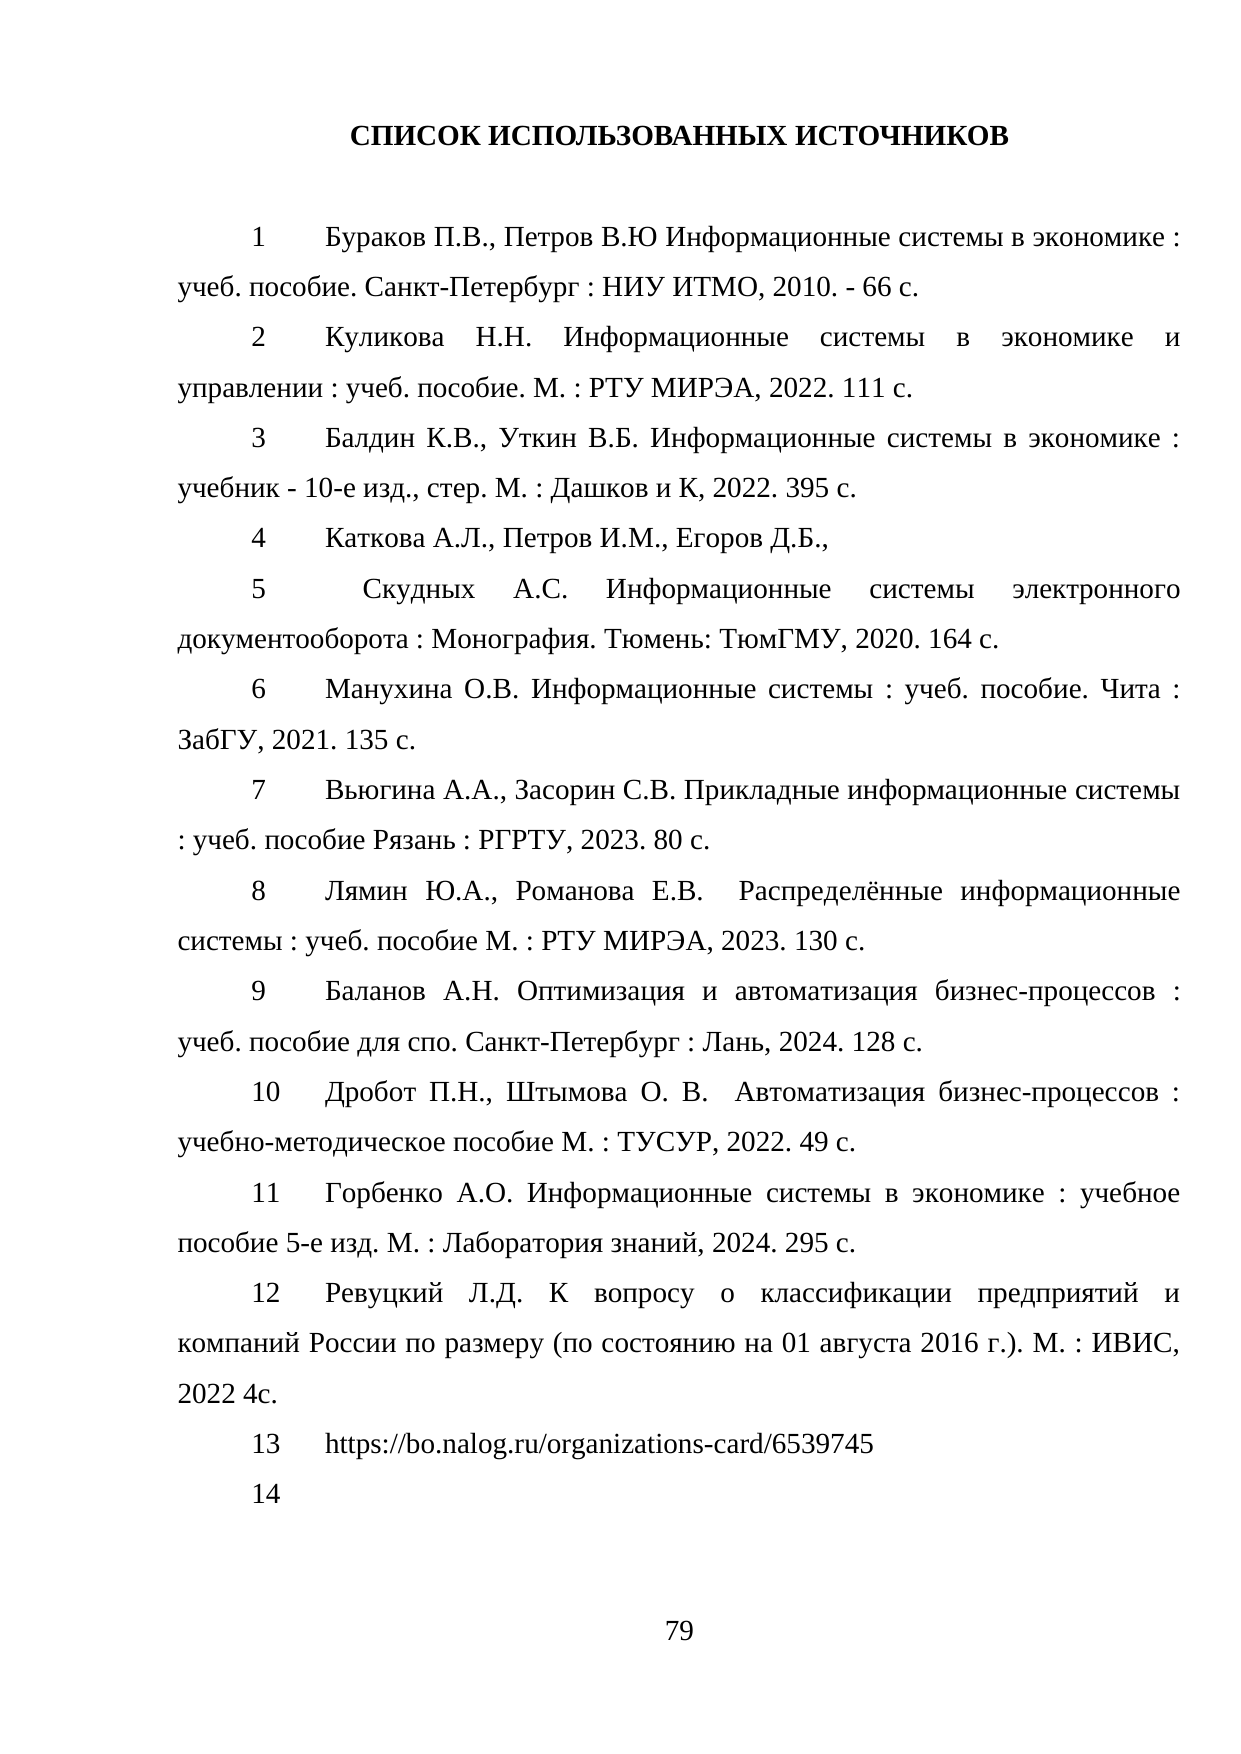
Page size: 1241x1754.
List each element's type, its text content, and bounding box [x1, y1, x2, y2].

subtitle СПИСОК ИСПОЛЬЗОВАННЫХ ИСТОЧНИКОВ [177, 118, 1181, 152]
list Ревуцкий Л.Д. К вопросу о классификации предприятий и компаний России по размеру (по состоянию на 01 августа 2016 г.). М. : ИВИС, 2022 4с. [177, 1275, 1181, 1409]
list Бураков П.В., Петров В.Ю Информационные системы в экономике : учеб. пособие. Санкт-Петербург : НИУ ИТМО, 2010. - 66 с. [177, 219, 1181, 303]
list Вьюгина А.А., Засорин С.В. Прикладные информационные системы : учеб. пособие Рязань : РГРТУ, 2023. 80 с. [177, 772, 1181, 856]
list Каткова А.Л., Петров И.М., Егоров Д.Б., [177, 521, 1181, 554]
list Скудных А.С. Информационные системы электронного документооборота : Монография. Тюмень: ТюмГМУ, 2020. 164 с. [177, 571, 1181, 655]
list https://bo.nalog.ru/organizations-card/6539745 [177, 1426, 1181, 1460]
list Куликова Н.Н. Информационные системы в экономике и управлении : учеб. пособие. М. : РТУ МИРЭА, 2022. 111 с. [177, 319, 1181, 403]
list Манухина О.В. Информационные системы : учеб. пособие. Чита : ЗабГУ, 2021. 135 с. [177, 672, 1181, 755]
list Балдин К.В., Уткин В.Б. Информационные системы в экономике : учебник - 10-е изд., стер. М. : Дашков и К, 2022. 395 с. [177, 420, 1181, 504]
list Дробот П.Н., Штымова О. В. Автоматизация бизнес-процессов : учебно-методическое пособие М. : ТУСУР, 2022. 49 с. [177, 1074, 1181, 1158]
list Баланов А.Н. Оптимизация и автоматизация бизнес-процессов : учеб. пособие для спо. Санкт-Петербург : Лань, 2024. 128 с. [177, 973, 1181, 1057]
list Горбенко А.О. Информационные системы в экономике : учебное пособие 5-е изд. М. : Лаборатория знаний, 2024. 295 с. [177, 1175, 1181, 1258]
list Лямин Ю.А., Романова Е.В. Распределённые информационные системы : учеб. пособие М. : РТУ МИРЭА, 2023. 130 с. [177, 873, 1181, 957]
